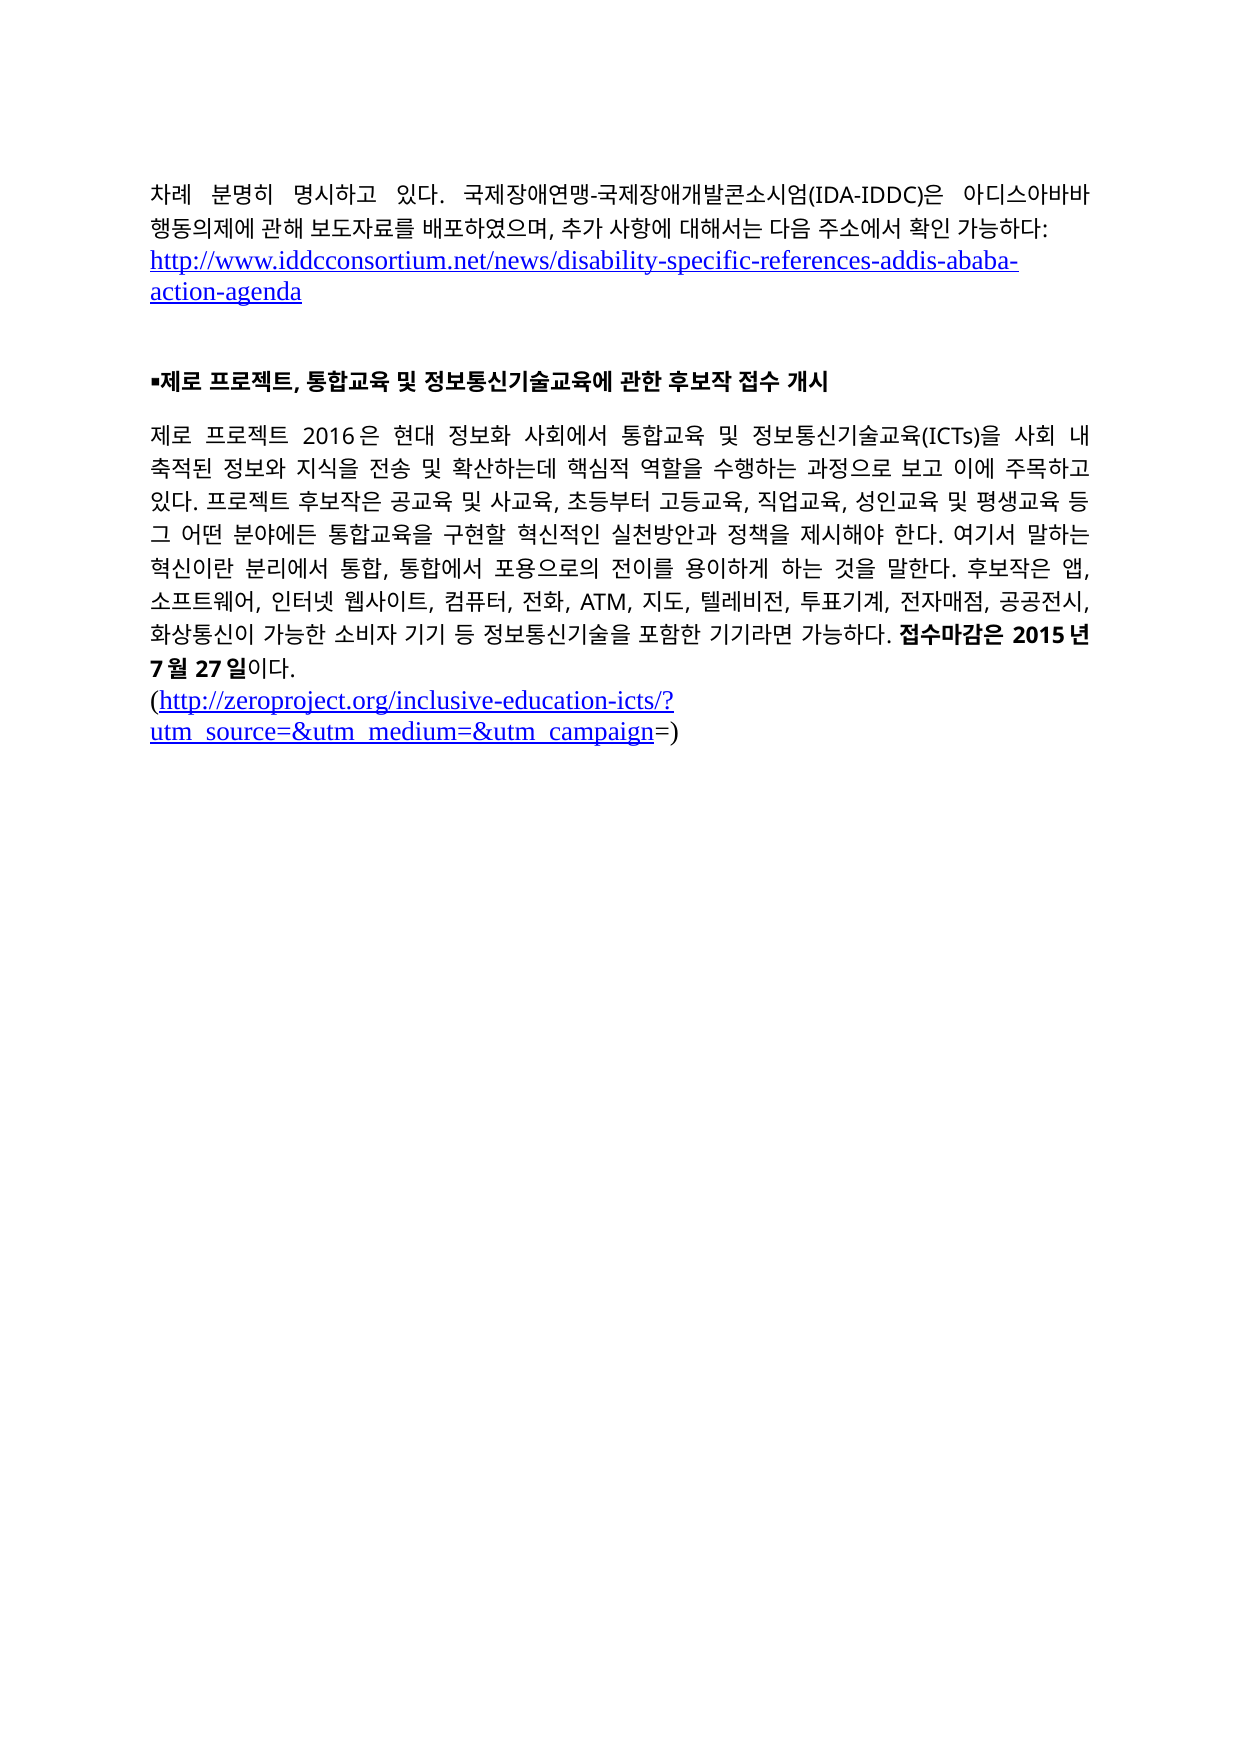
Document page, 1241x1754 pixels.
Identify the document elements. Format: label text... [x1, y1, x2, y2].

text 제로 프로젝트, 통합교육 및 정보통신기술교육에 관한 후보작 접수 개시 [150, 363, 1090, 397]
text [150, 177, 1090, 307]
text 제로 프로젝트 2016은 현대 정보화 사회에서 통합교육 및 정보통신기술교육(ICTs)을 사회 내 축적된 정보와 지식을 전송 및 확산하는데 핵심적 역할을 수행하는 과정으로 보고 이에 주목하고 있다. 프로젝트 후보작은 공교육 및 사교육, 초등부터 고등교육, 직업교육, 성인교육 및 평생교육 등 그 어떤 분야에든 통합교육을 구현할 혁신적인 실천방안과 정책을 제시해야 한다. 여기서 말하는 혁신이란 분리에서 통합, 통합에서 포용으로의 전이를 용이하게 하는 것을 말한다. 후보작은 앱, 소프트웨어, 인터넷 웹사이트, 컴퓨터, 전화, ATM, 지도, 텔레비전, 투표기계, 전자매점, 공공전시, 화상통신이 가능한 소비자 기기 등 정보통신기술을 포함한 기기라면 가능하다. 접수마감은 2015년 7월 27일이다. [150, 417, 1090, 684]
text (http://zeroproject.org/inclusive-education-icts/?utm_source=&utm_medium=&utm_campaign=) [150, 684, 1090, 746]
